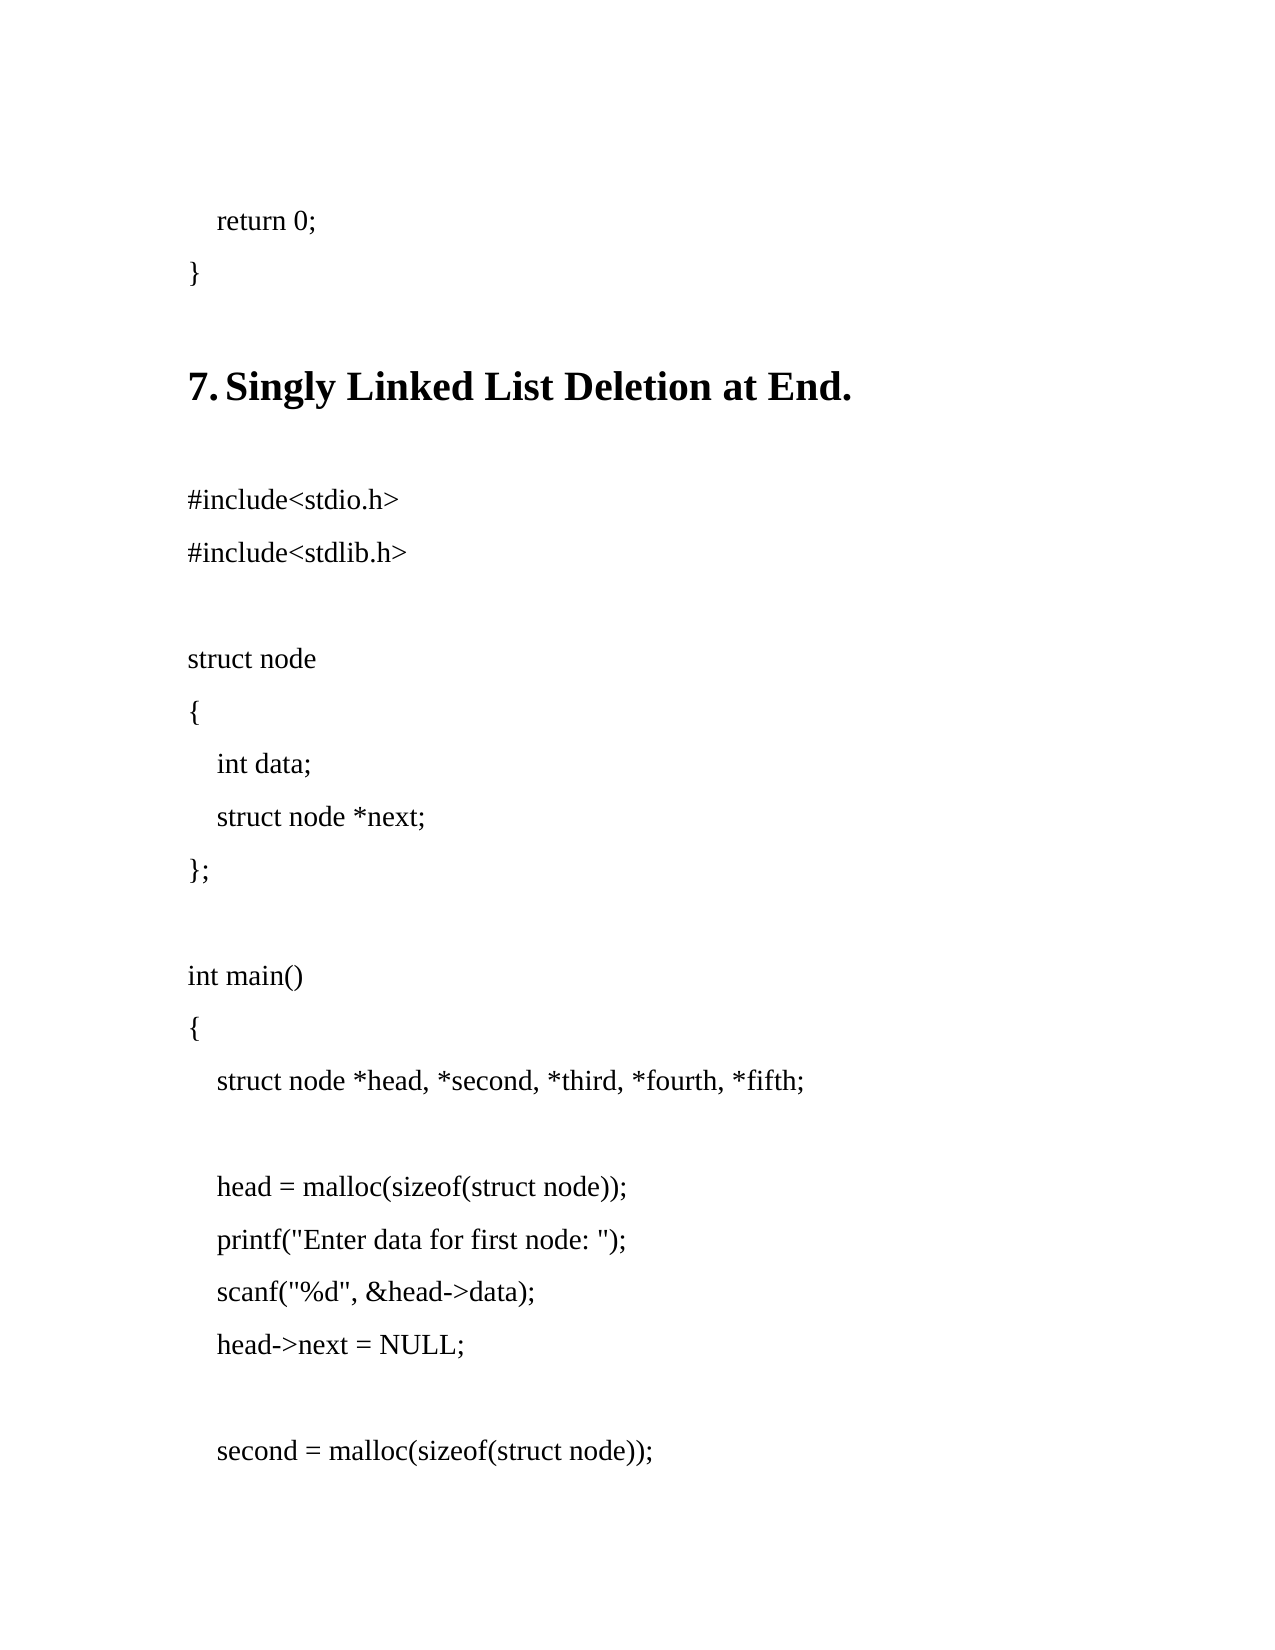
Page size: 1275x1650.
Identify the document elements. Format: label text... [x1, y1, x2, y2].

text #include<stdio.h> [187, 482, 1125, 516]
text scanf("%d", &head->data); [187, 1274, 1125, 1308]
text }; [187, 852, 1125, 886]
text { [187, 694, 1125, 727]
text struct node *next; [187, 799, 1125, 833]
text printf("Enter data for first node: "); [187, 1222, 1125, 1255]
text int main() [187, 958, 1125, 991]
text head->next = NULL; [187, 1327, 1125, 1361]
text head = malloc(sizeof(struct node)); [187, 1169, 1125, 1202]
text struct node *head, *second, *third, *fourth, *fifth; [187, 1063, 1125, 1097]
text second = malloc(sizeof(struct node)); [187, 1433, 1125, 1467]
list Singly Linked List Deletion at End. [187, 361, 1125, 409]
text #include<stdlib.h> [187, 535, 1125, 569]
text return 0; [187, 203, 1125, 236]
text } [187, 256, 1125, 289]
text int data; [187, 746, 1125, 780]
text { [187, 1011, 1125, 1044]
text struct node [187, 641, 1125, 674]
